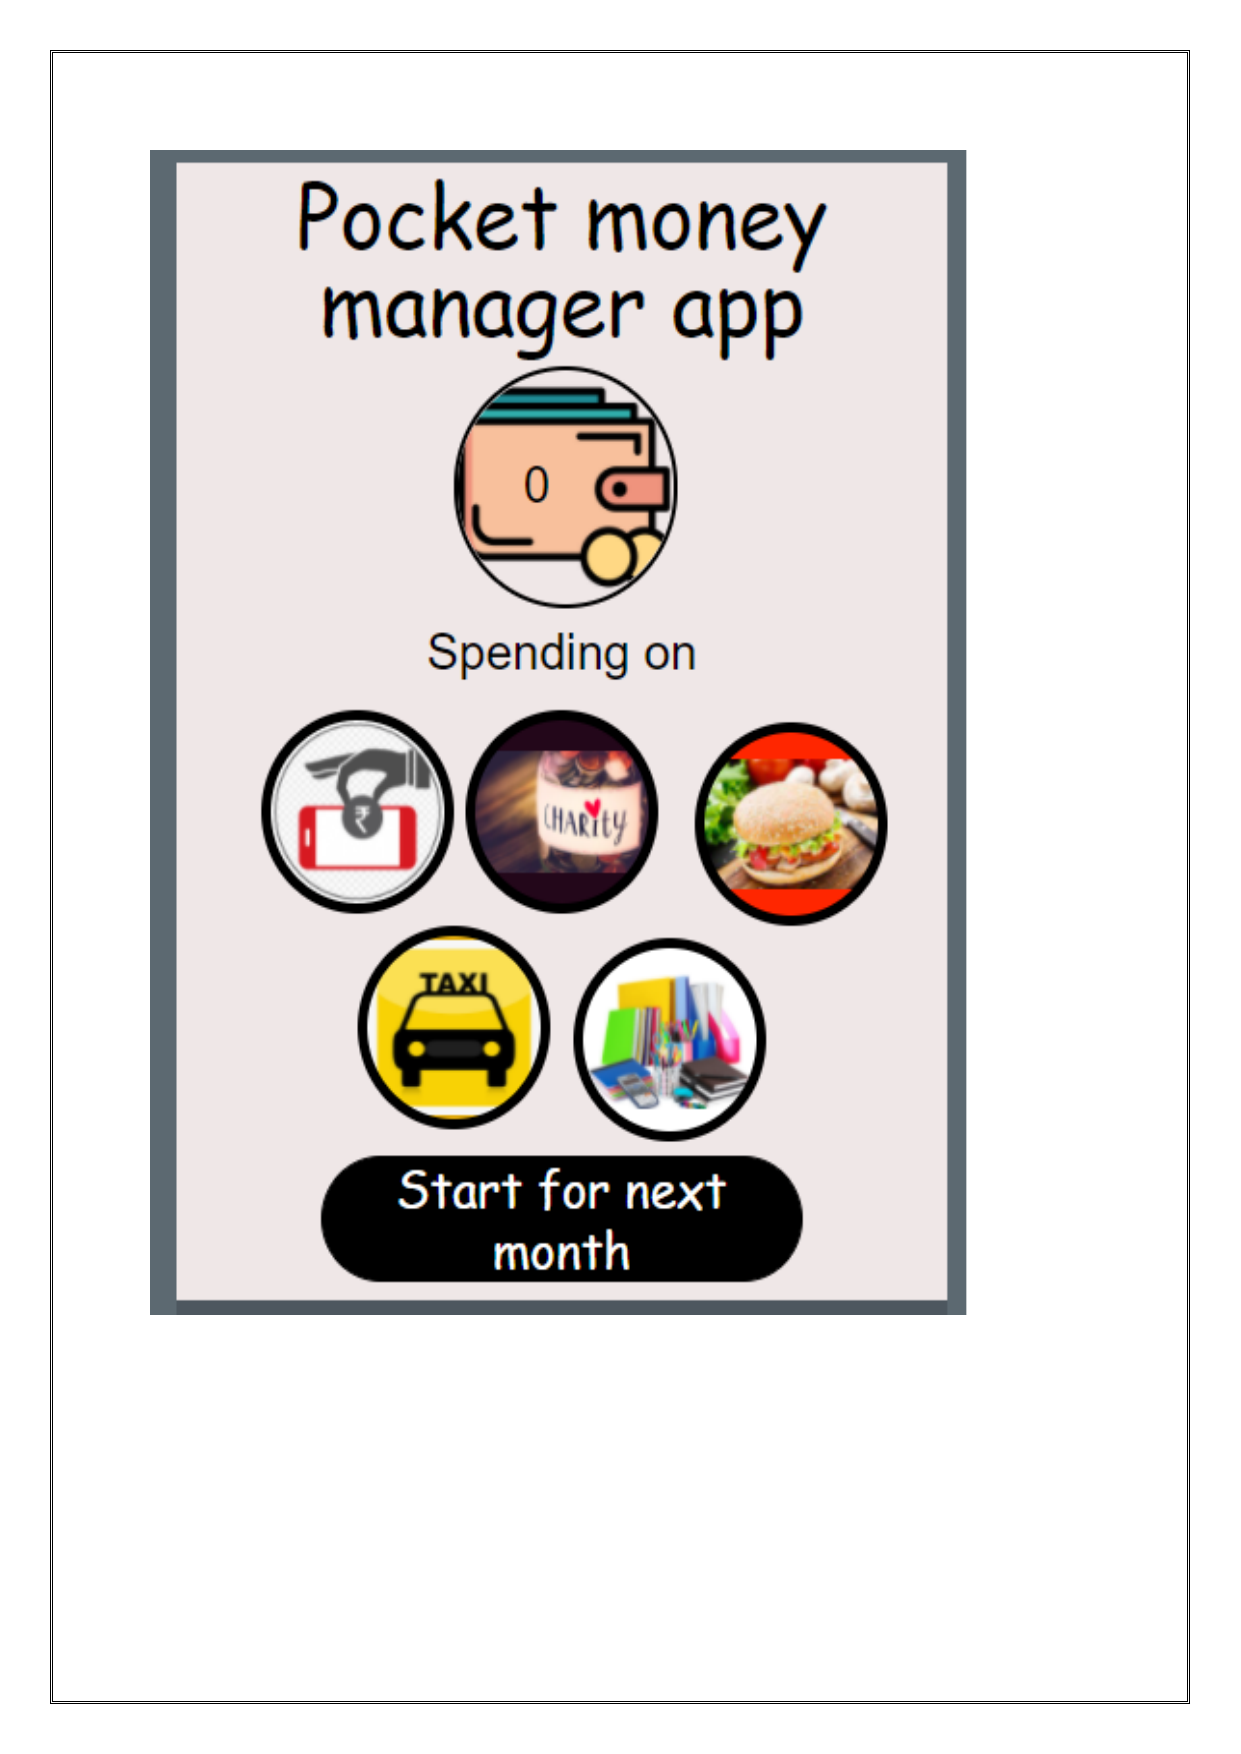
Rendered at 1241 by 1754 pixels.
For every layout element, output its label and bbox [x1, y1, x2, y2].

picture [150, 150, 967, 1315]
